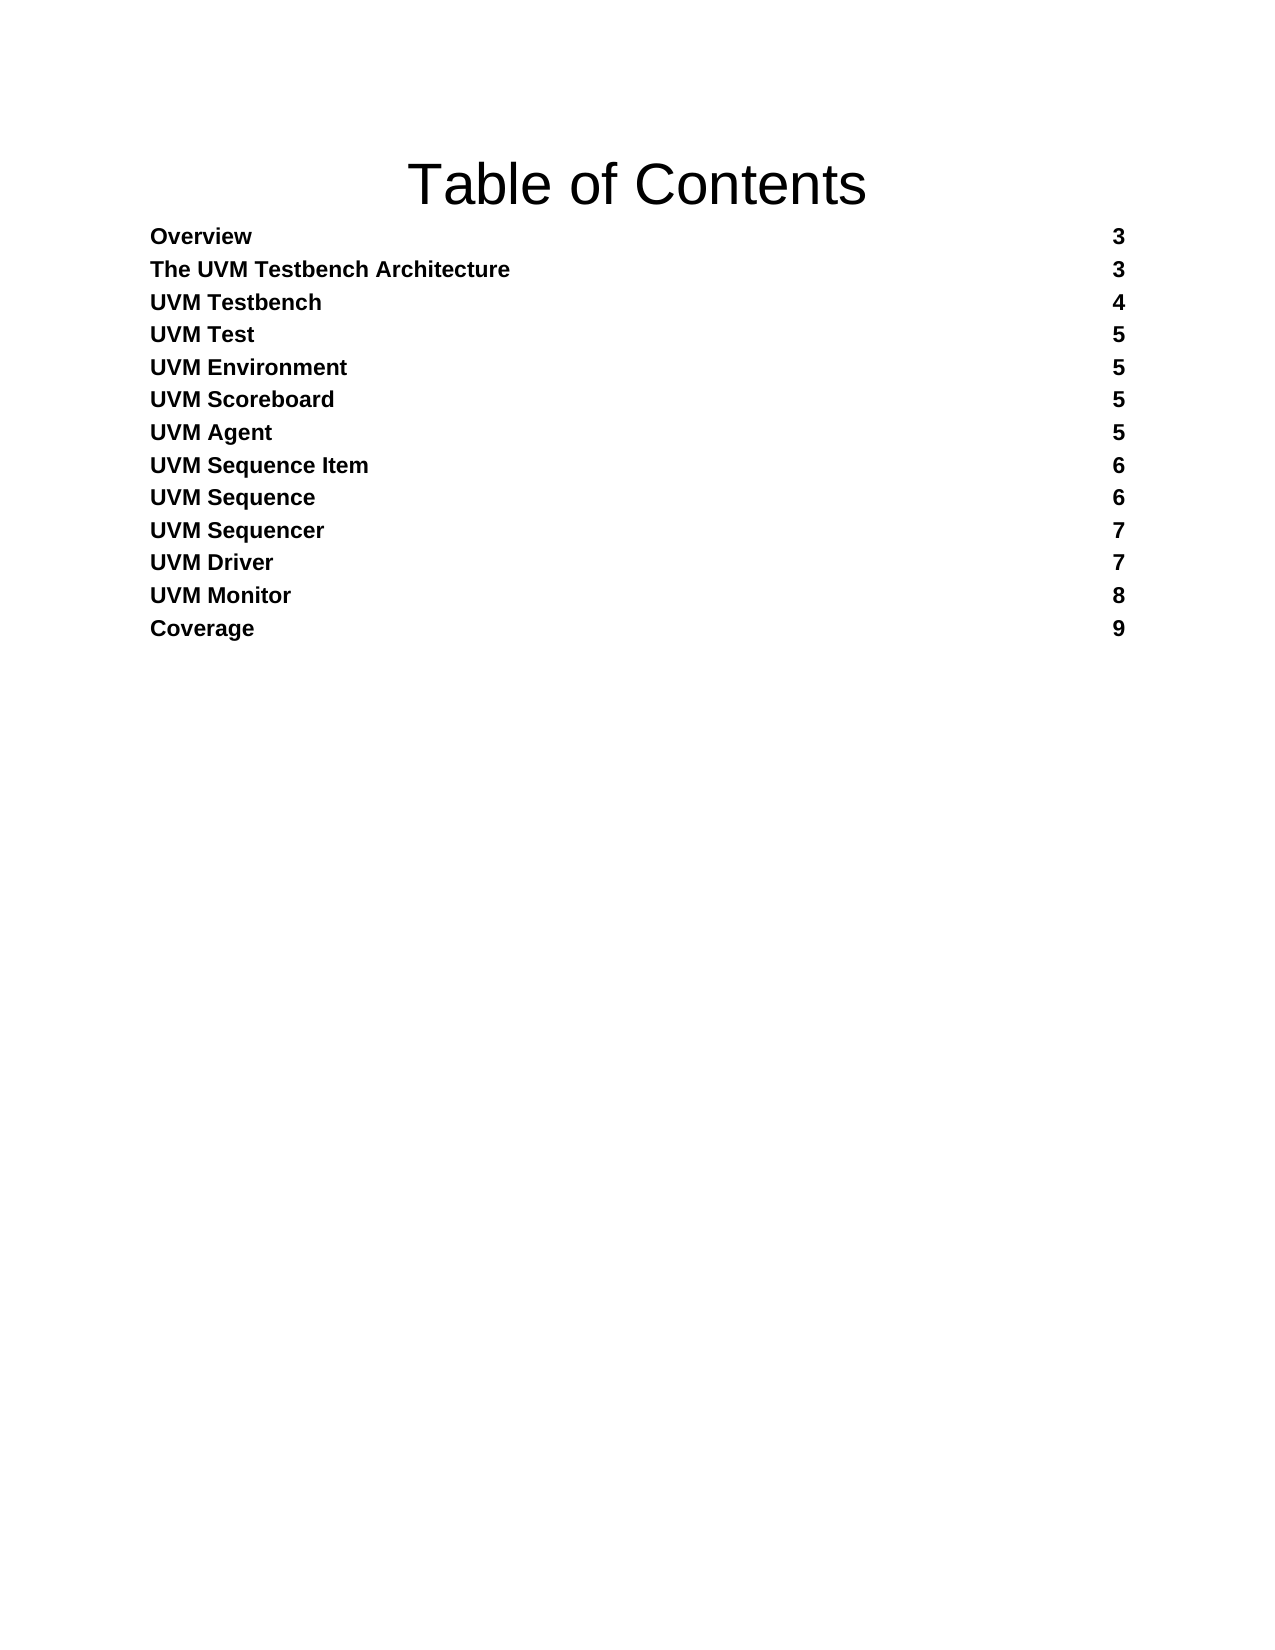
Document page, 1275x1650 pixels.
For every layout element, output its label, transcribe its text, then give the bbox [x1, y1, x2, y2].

text Table of Contents [150, 150, 1125, 217]
